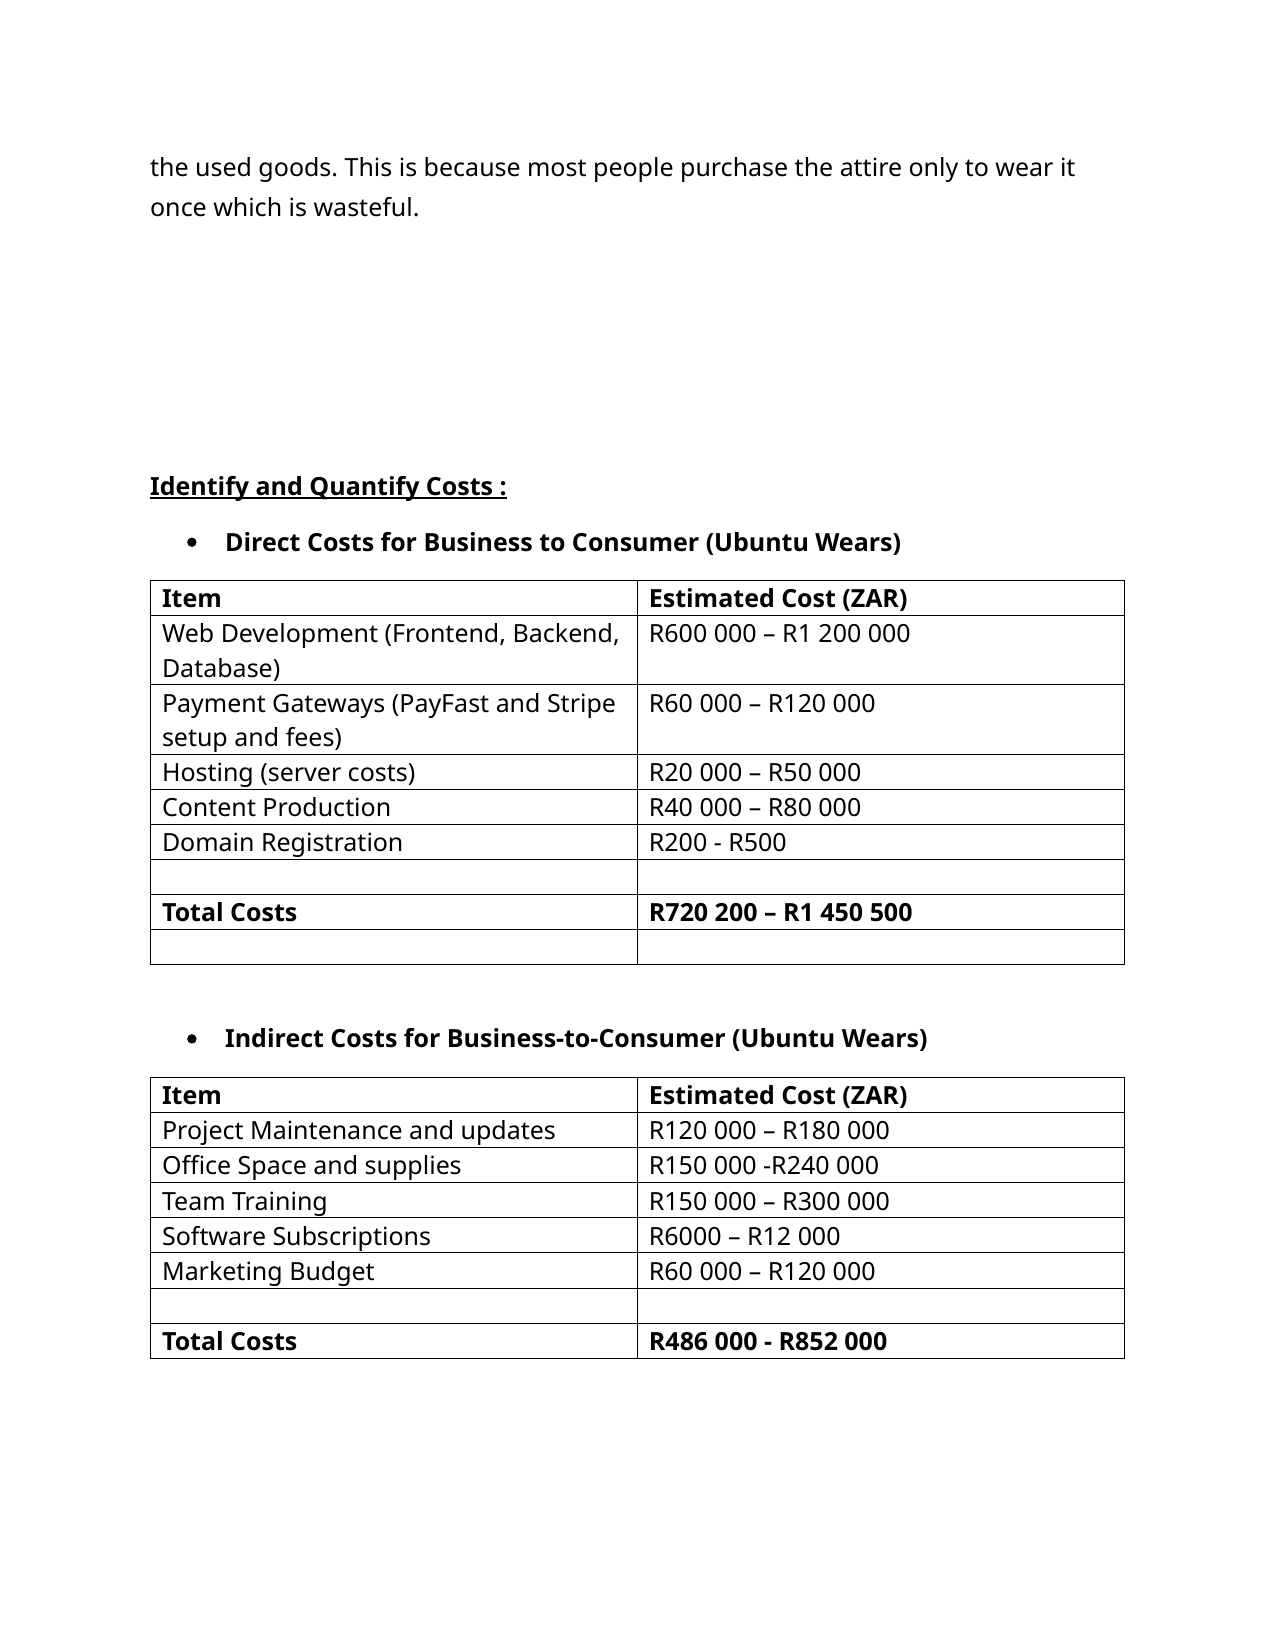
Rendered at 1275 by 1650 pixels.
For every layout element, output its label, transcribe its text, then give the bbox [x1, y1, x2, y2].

table_header Item [151, 1078, 637, 1112]
table_header Item [151, 581, 637, 615]
table_cell R486 000 - R852 000 [638, 1324, 1124, 1358]
table_cell [638, 1289, 1124, 1322]
table_cell Hosting (server costs) [151, 755, 637, 788]
table_cell R150 000 – R300 000 [638, 1183, 1124, 1217]
table_cell Payment Gateways (PayFast and Stripe setup and fees) [151, 685, 637, 753]
table_cell R150 000 -R240 000 [638, 1148, 1124, 1182]
table_header Estimated Cost (ZAR) [638, 1078, 1124, 1112]
table_cell [151, 860, 637, 894]
table_cell R600 000 – R1 200 000 [638, 616, 1124, 684]
table_cell Domain Registration [151, 825, 637, 859]
table_cell Web Development (Frontend, Backend, Database) [151, 616, 637, 684]
table_cell Office Space and supplies [151, 1148, 637, 1182]
table_cell R60 000 – R120 000 [638, 1253, 1124, 1287]
table_cell Total Costs [151, 1324, 637, 1358]
table_cell Content Production [151, 790, 637, 824]
table_cell R6000 – R12 000 [638, 1218, 1124, 1252]
table_cell Team Training [151, 1183, 637, 1217]
table_cell R120 000 – R180 000 [638, 1113, 1124, 1147]
table_cell [151, 1289, 637, 1322]
list Indirect Costs for Business-to-Consumer (Ubuntu Wears) [187, 1021, 1125, 1055]
text Identify and Quantify Costs : [150, 468, 1125, 502]
list Direct Costs for Business to Consumer (Ubuntu Wears) [187, 524, 1125, 558]
table_header Estimated Cost (ZAR) [638, 581, 1124, 615]
table_cell Software Subscriptions [151, 1218, 637, 1252]
table_cell R720 200 – R1 450 500 [638, 895, 1124, 929]
table_cell Total Costs [151, 895, 637, 929]
table_cell [638, 930, 1124, 964]
table_cell [638, 860, 1124, 894]
table_cell [151, 930, 637, 964]
table_cell R20 000 – R50 000 [638, 755, 1124, 788]
table_cell Marketing Budget [151, 1253, 637, 1287]
table_cell Project Maintenance and updates [151, 1113, 637, 1147]
table_cell R200 - R500 [638, 825, 1124, 859]
table_cell R40 000 – R80 000 [638, 790, 1124, 824]
table_cell R60 000 – R120 000 [638, 685, 1124, 753]
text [150, 150, 1125, 223]
